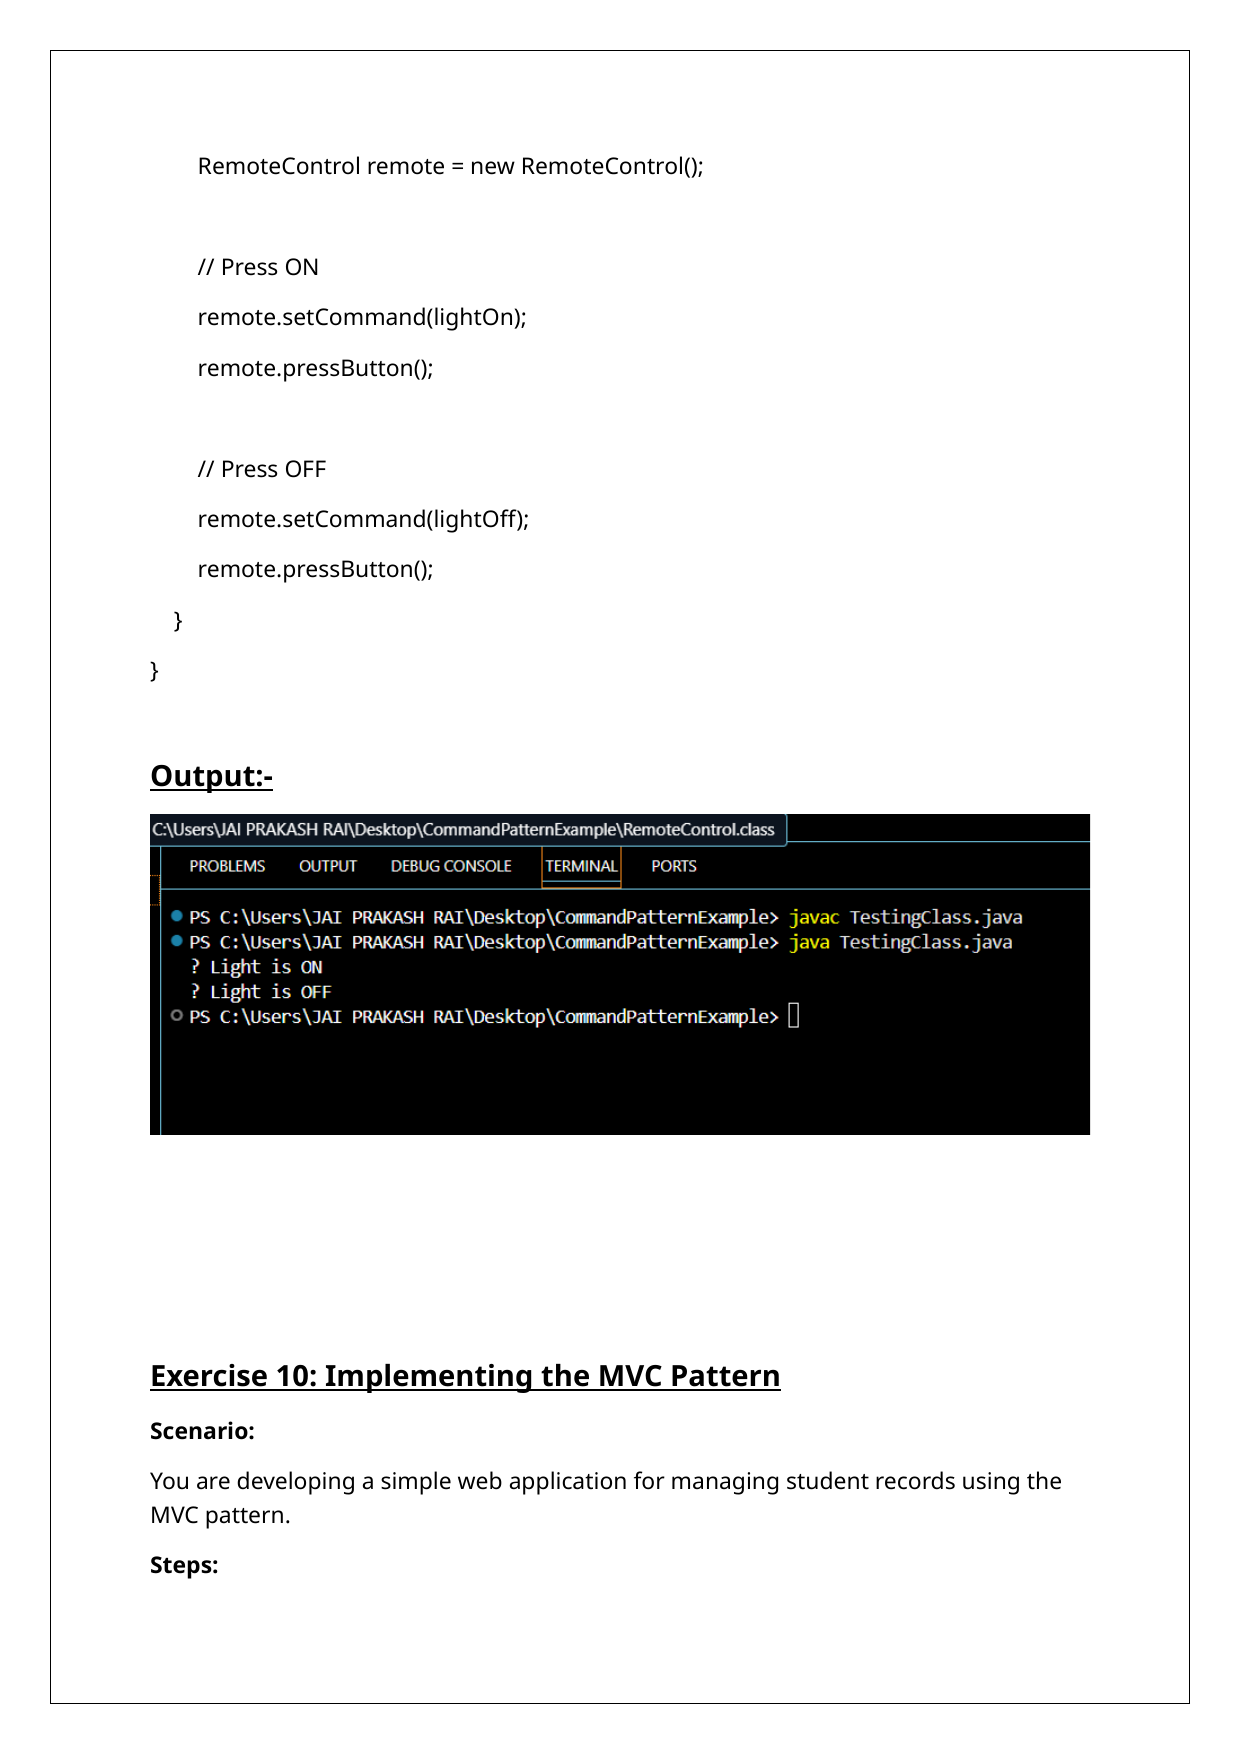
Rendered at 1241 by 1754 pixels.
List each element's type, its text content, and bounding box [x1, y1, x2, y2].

text } [150, 654, 1090, 685]
text remote.pressButton(); [150, 352, 1090, 383]
text remote.setCommand(lightOff); [150, 503, 1090, 534]
text RemoteControl remote = new RemoteControl(); [150, 150, 1090, 181]
text } [150, 604, 1090, 635]
text // Press ON [150, 251, 1090, 282]
text // Press OFF [150, 452, 1090, 484]
text Exercise 10: Implementing the MVC Pattern [150, 1355, 1090, 1395]
text Scenario: [150, 1414, 1090, 1446]
text You are developing a simple web application for managing student records using the MVC pattern. [150, 1465, 1090, 1530]
text remote.setCommand(lightOn); [150, 301, 1090, 332]
text remote.pressButton(); [150, 553, 1090, 584]
text Steps: [150, 1549, 1090, 1580]
picture [150, 814, 1091, 1135]
text Output:- [150, 755, 1090, 795]
